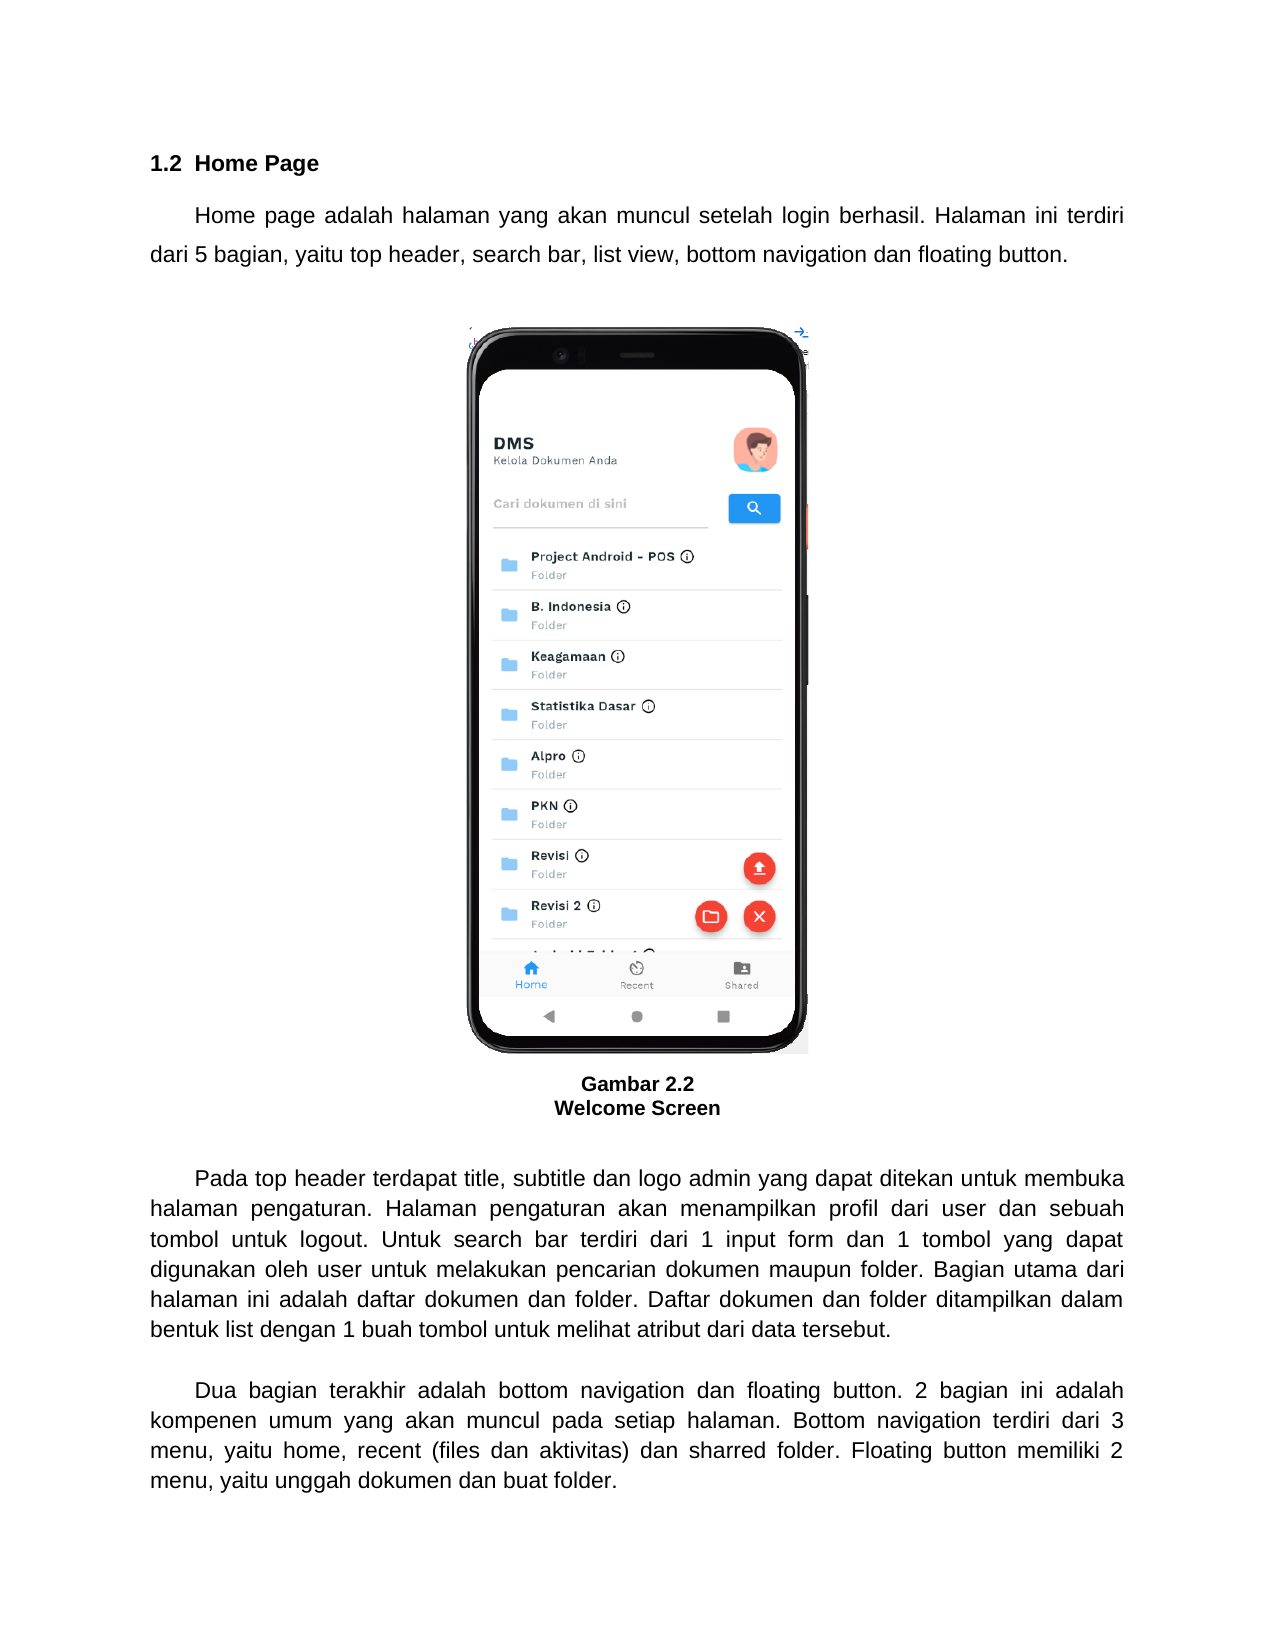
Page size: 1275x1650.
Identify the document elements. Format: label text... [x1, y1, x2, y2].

text Pada top header terdapat title, subtitle dan logo admin yang dapat ditekan untuk membuka halaman pengaturan. Halaman pengaturan akan menampilkan profil dari user dan sebuah tombol untuk logout. Untuk search bar terdiri dari 1 input form dan 1 tombol yang dapat digunakan oleh user untuk melakukan pencarian dokumen maupun folder. Bagian utama dari halaman ini adalah daftar dokumen dan folder. Daftar dokumen dan folder ditampilkan dalam bentuk list dengan 1 buah tombol untuk melihat atribut dari data tersebut. [150, 1165, 1125, 1342]
picture [466, 327, 809, 1054]
text Gambar 2.2 [150, 1072, 1125, 1096]
text Welcome Screen [150, 1096, 1125, 1120]
text Dua bagian terakhir adalah bottom navigation dan floating button. 2 bagian ini adalah kompenen umum yang akan muncul pada setiap halaman. Bottom navigation terdiri dari 3 menu, yaitu home, recent (files dan aktivitas) dan sharred folder. Floating button memiliki 2 menu, yaitu unggah dokumen dan buat folder. [150, 1377, 1125, 1493]
text Home page adalah halaman yang akan muncul setelah login berhasil. Halaman ini terdiri dari 5 bagian, yaitu top header, search bar, list view, bottom navigation dan floating button. [150, 202, 1125, 268]
list Home Page [150, 150, 1125, 176]
